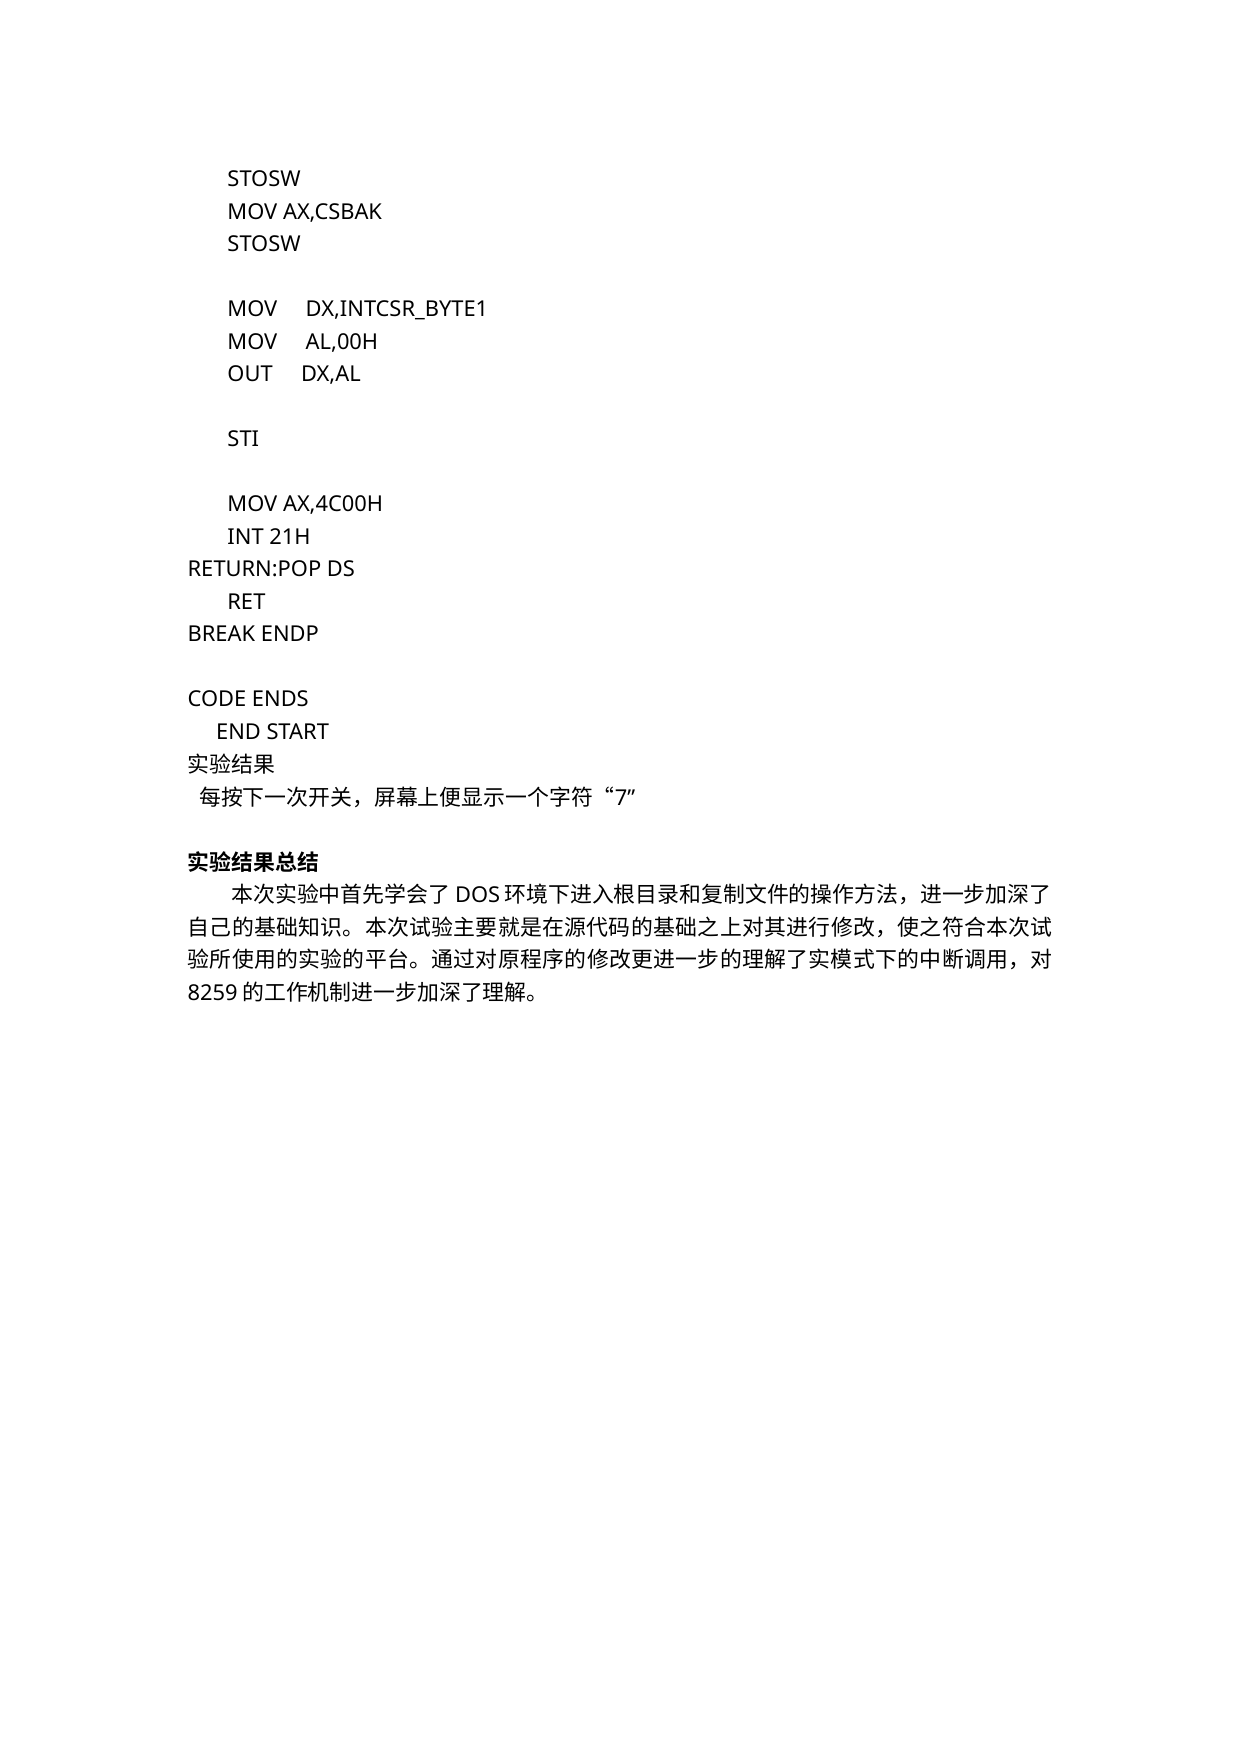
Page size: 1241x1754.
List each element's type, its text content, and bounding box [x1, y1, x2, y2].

text BREAK ENDP [187, 617, 1053, 649]
text 实验结果总结 [187, 844, 1053, 877]
text RET [187, 584, 1053, 617]
text 每按下一次开关，屏幕上便显示一个字符“7” [187, 779, 1053, 812]
text INT 21H [187, 519, 1053, 552]
text RETURN:POP DS [187, 552, 1053, 584]
text STOSW [187, 227, 1053, 259]
text MOV AL,00H [187, 324, 1053, 357]
text MOV DX,INTCSR_BYTE1 [187, 292, 1053, 324]
text END START [187, 714, 1053, 747]
text 实验结果 [187, 747, 1053, 779]
text CODE ENDS [187, 682, 1053, 714]
text OUT DX,AL [187, 357, 1053, 389]
text MOV AX,4C00H [187, 487, 1053, 519]
text STOSW [187, 162, 1053, 194]
text STI [187, 422, 1053, 454]
text MOV AX,CSBAK [187, 194, 1053, 227]
text 本次实验中首先学会了DOS环境下进入根目录和复制文件的操作方法，进一步加深了自己的基础知识。本次试验主要就是在源代码的基础之上对其进行修改，使之符合本次试验所使用的实验的平台。通过对原程序的修改更进一步的理解了实模式下的中断调用，对8259的工作机制进一步加深了理解。 [187, 877, 1053, 1007]
